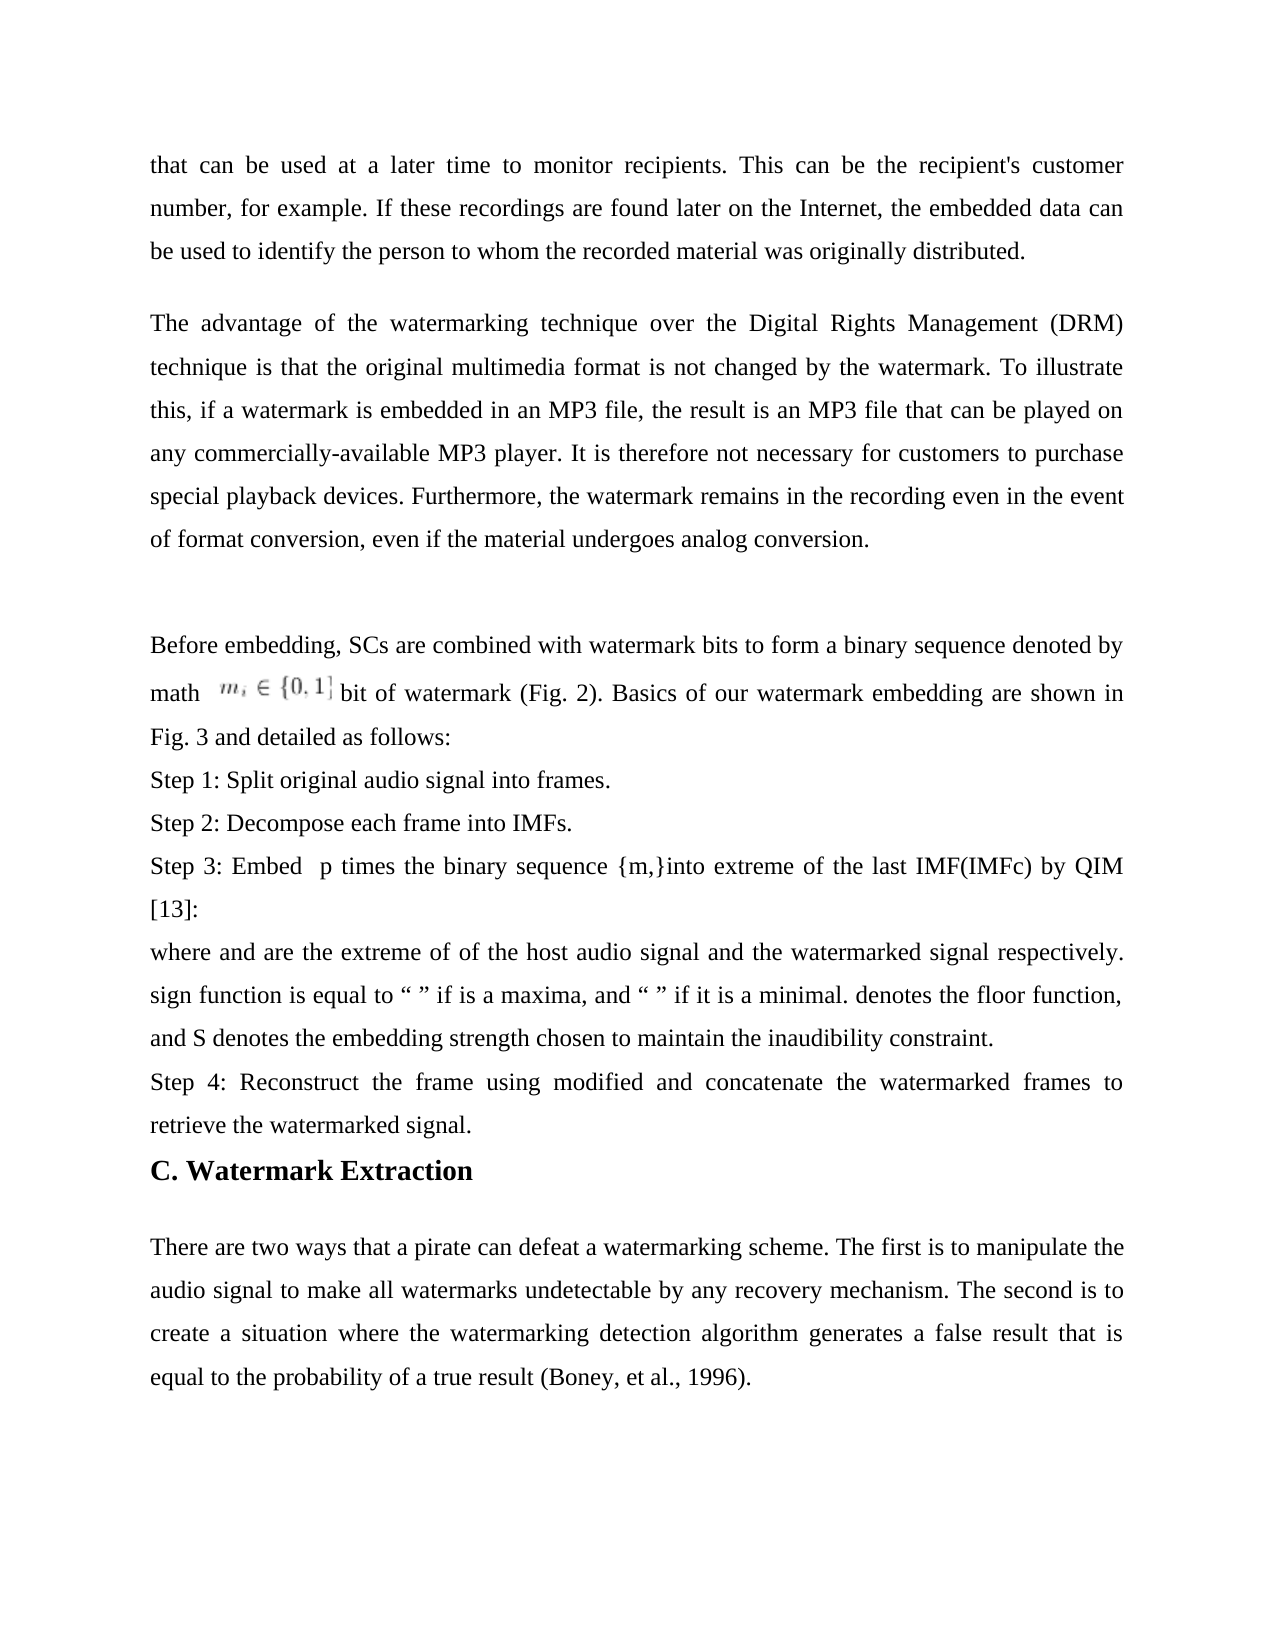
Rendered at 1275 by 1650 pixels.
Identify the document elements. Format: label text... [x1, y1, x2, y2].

text Step 1: Split original audio signal into frames. [150, 765, 1125, 793]
text Step 3: Embed p times the binary sequence {m,}into extreme of the last IMF(IMFc) by QIM [13]: [150, 851, 1125, 923]
text C. Watermark Extraction [150, 1153, 1125, 1186]
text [150, 150, 1125, 265]
text Step 4: Reconstruct the frame using modified and concatenate the watermarked frames to retrieve the watermarked signal. [150, 1067, 1125, 1138]
text There are two ways that a pirate can defeat a watermarking scheme. The first is to manipulate the audio signal to make all watermarks undetectable by any recovery mechanism. The second is to create a situation where the watermarking detection algorithm generates a false result that is equal to the probability of a true result (Boney, et al., 1996). [150, 1232, 1125, 1390]
text where and are the extreme of of the host audio signal and the watermarked signal respectively. sign function is equal to “ ” if is a maxima, and “ ” if it is a minimal. denotes the floor function, and S denotes the embedding strength chosen to maintain the inaudibility constraint. [150, 937, 1125, 1052]
text Step 2: Decompose each frame into IMFs. [150, 808, 1125, 837]
picture [217, 673, 332, 702]
text Before embedding, SCs are combined with watermark bits to form a binary sequence denoted by math bit of watermark (Fig. 2). Basics of our watermark embedding are shown in Fig. 3 and detailed as follows: [150, 630, 1125, 750]
text The advantage of the watermarking technique over the Digital Rights Management (DRM) technique is that the original multimedia format is not changed by the watermark. To illustrate this, if a watermark is embedded in an MP3 file, the result is an MP3 file that can be played on any commercially-available MP3 player. It is therefore not necessary for customers to purchase special playback devices. Furthermore, the watermark remains in the recording even in the event of format conversion, even if the material undergoes analog conversion. [150, 308, 1125, 553]
